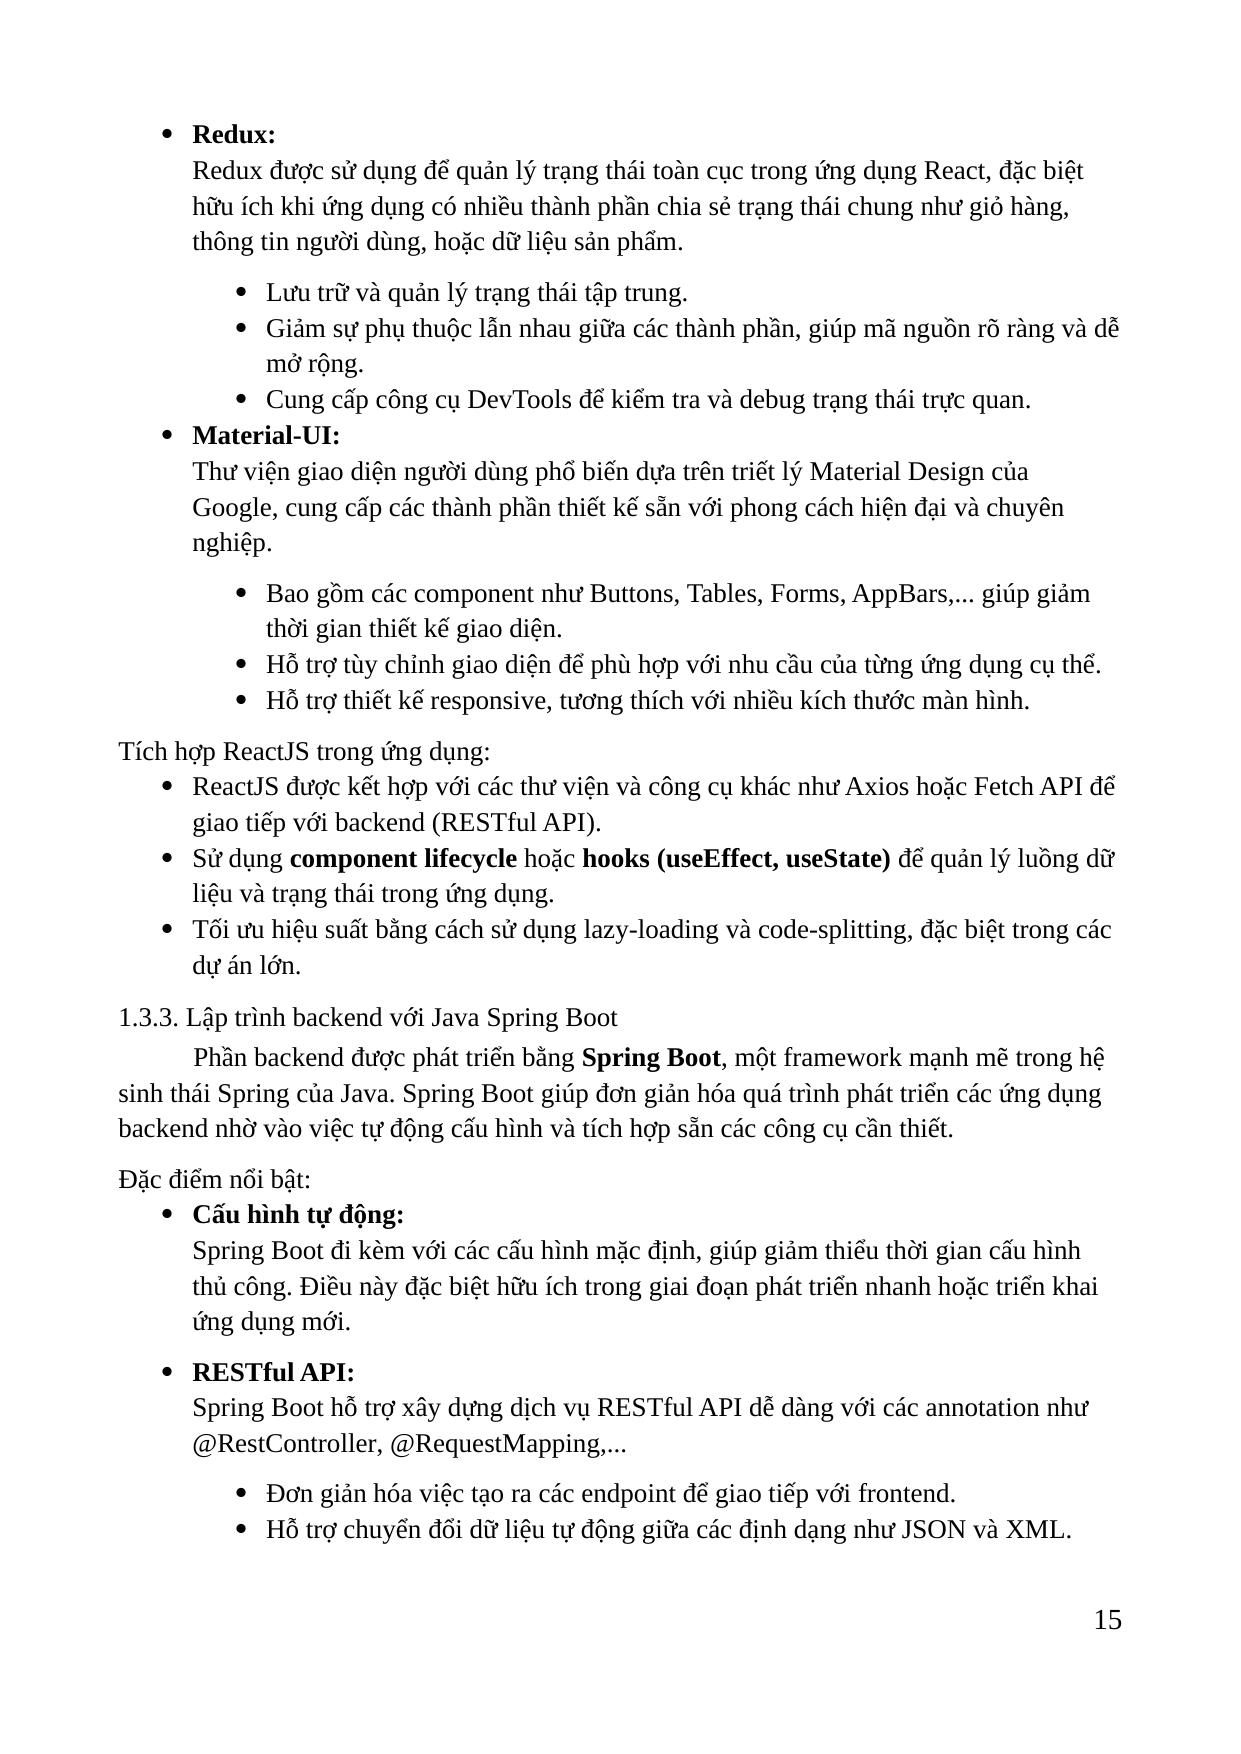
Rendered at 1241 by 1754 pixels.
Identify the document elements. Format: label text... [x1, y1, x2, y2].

list Đơn giản hóa việc tạo ra các endpoint để giao tiếp với frontend. [236, 1477, 1122, 1509]
list Sử dụng component lifecycle hoặc hooks (useEffect, useState) để quản lý luồng dữ liệu và trạng thái trong ứng dụng. [162, 842, 1122, 909]
list Tối ưu hiệu suất bằng cách sử dụng lazy-loading và code-splitting, đặc biệt trong các dự án lớn. [162, 913, 1122, 980]
subtitle Đặc điểm nổi bật: [118, 1163, 1122, 1194]
list Material-UI: Thư viện giao diện người dùng phổ biến dựa trên triết lý Material Design của Google, cung cấp các thành phần thiết kế sẵn với phong cách hiện đại và chuyên nghiệp. [162, 419, 1122, 558]
subtitle 1.3.3. Lập trình backend với Java Spring Boot [118, 1001, 1122, 1033]
list RESTful API: Spring Boot hỗ trợ xây dựng dịch vụ RESTful API dễ dàng với các annotation như @RestController, @RequestMapping,... [162, 1356, 1122, 1458]
list Bao gồm các component như Buttons, Tables, Forms, AppBars,... giúp giảm thời gian thiết kế giao diện. [236, 577, 1122, 644]
list Cung cấp công cụ DevTools để kiểm tra và debug trạng thái trực quan. [236, 383, 1122, 414]
text Phần backend được phát triển bằng Spring Boot, một framework mạnh mẽ trong hệ sinh thái Spring của Java. Spring Boot giúp đơn giản hóa quá trình phát triển các ứng dụng backend nhờ vào việc tự động cấu hình và tích hợp sẵn các công cụ cần thiết. [118, 1041, 1122, 1143]
list Cấu hình tự động: Spring Boot đi kèm với các cấu hình mặc định, giúp giảm thiểu thời gian cấu hình thủ công. Điều này đặc biệt hữu ích trong giai đoạn phát triển nhanh hoặc triển khai ứng dụng mới. [162, 1198, 1122, 1336]
list Giảm sự phụ thuộc lẫn nhau giữa các thành phần, giúp mã nguồn rõ ràng và dễ mở rộng. [236, 312, 1122, 379]
list Lưu trữ và quản lý trạng thái tập trung. [236, 276, 1122, 307]
list ReactJS được kết hợp với các thư viện và công cụ khác như Axios hoặc Fetch API để giao tiếp với backend (RESTful API). [162, 770, 1122, 837]
list Hỗ trợ thiết kế responsive, tương thích với nhiều kích thước màn hình. [236, 684, 1122, 716]
subtitle Tích hợp ReactJS trong ứng dụng: [118, 735, 1122, 766]
list Redux: Redux được sử dụng để quản lý trạng thái toàn cục trong ứng dụng React, đặc biệt hữu ích khi ứng dụng có nhiều thành phần chia sẻ trạng thái chung như giỏ hàng, thông tin người dùng, hoặc dữ liệu sản phẩm. [162, 118, 1122, 257]
list Hỗ trợ chuyển đổi dữ liệu tự động giữa các định dạng như JSON và XML. [236, 1513, 1122, 1545]
list Hỗ trợ tùy chỉnh giao diện để phù hợp với nhu cầu của từng ứng dụng cụ thể. [236, 648, 1122, 679]
